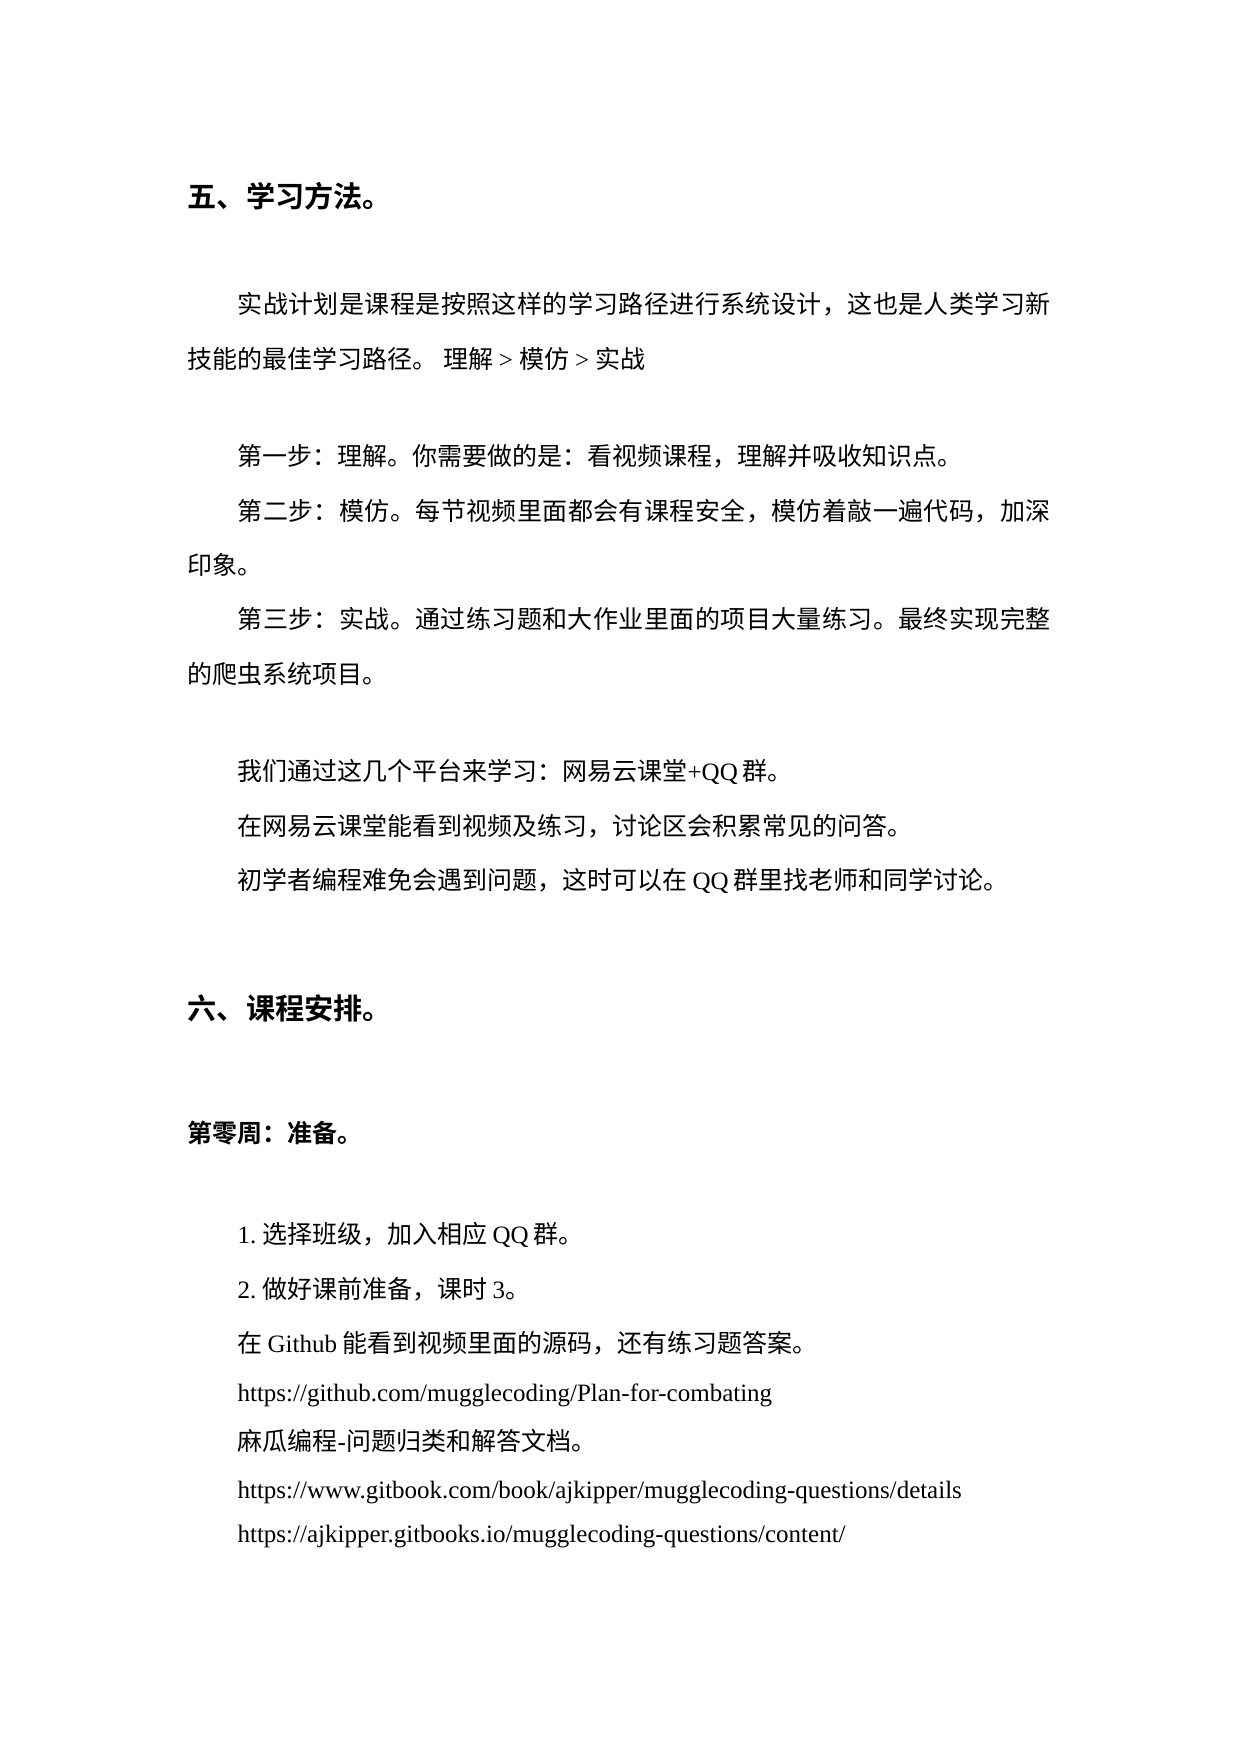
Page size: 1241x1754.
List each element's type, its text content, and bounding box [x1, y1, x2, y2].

subtitle 五、学习方法。 [187, 162, 1053, 227]
subtitle 第零周：准备。 [187, 1099, 1053, 1164]
text 在网易云课堂能看到视频及练习，讨论区会积累常见的问答。 [187, 806, 1053, 842]
text 我们通过这几个平台来学习：网易云课堂+QQ群。 [187, 752, 1053, 788]
text 第一步：理解。你需要做的是：看视频课程，理解并吸收知识点。 [187, 437, 1053, 473]
text 实战计划是课程是按照这样的学习路径进行系统设计，这也是人类学习新技能的最佳学习路径。 理解 > 模仿 > 实战 [187, 285, 1053, 376]
text https://www.gitbook.com/book/ajkipper/mugglecoding-questions/details [187, 1476, 1053, 1504]
text 初学者编程难免会遇到问题，这时可以在QQ群里找老师和同学讨论。 [187, 861, 1053, 897]
text https://ajkipper.gitbooks.io/mugglecoding-questions/content/ [187, 1519, 1053, 1547]
subtitle 六、课程安排。 [187, 974, 1053, 1039]
text 1. 选择班级，加入相应QQ群。 [187, 1215, 1053, 1251]
text 第三步：实战。通过练习题和大作业里面的项目大量练习。最终实现完整的爬虫系统项目。 [187, 600, 1053, 691]
text 第二步：模仿。每节视频里面都会有课程安全，模仿着敲一遍代码，加深印象。 [187, 491, 1053, 582]
text https://github.com/mugglecoding/Plan-for-combating [187, 1378, 1053, 1407]
text 2. 做好课前准备，课时3。 [187, 1269, 1053, 1306]
text 麻瓜编程-问题归类和解答文档。 [187, 1421, 1053, 1457]
text 在Github能看到视频里面的源码，还有练习题答案。 [187, 1324, 1053, 1360]
